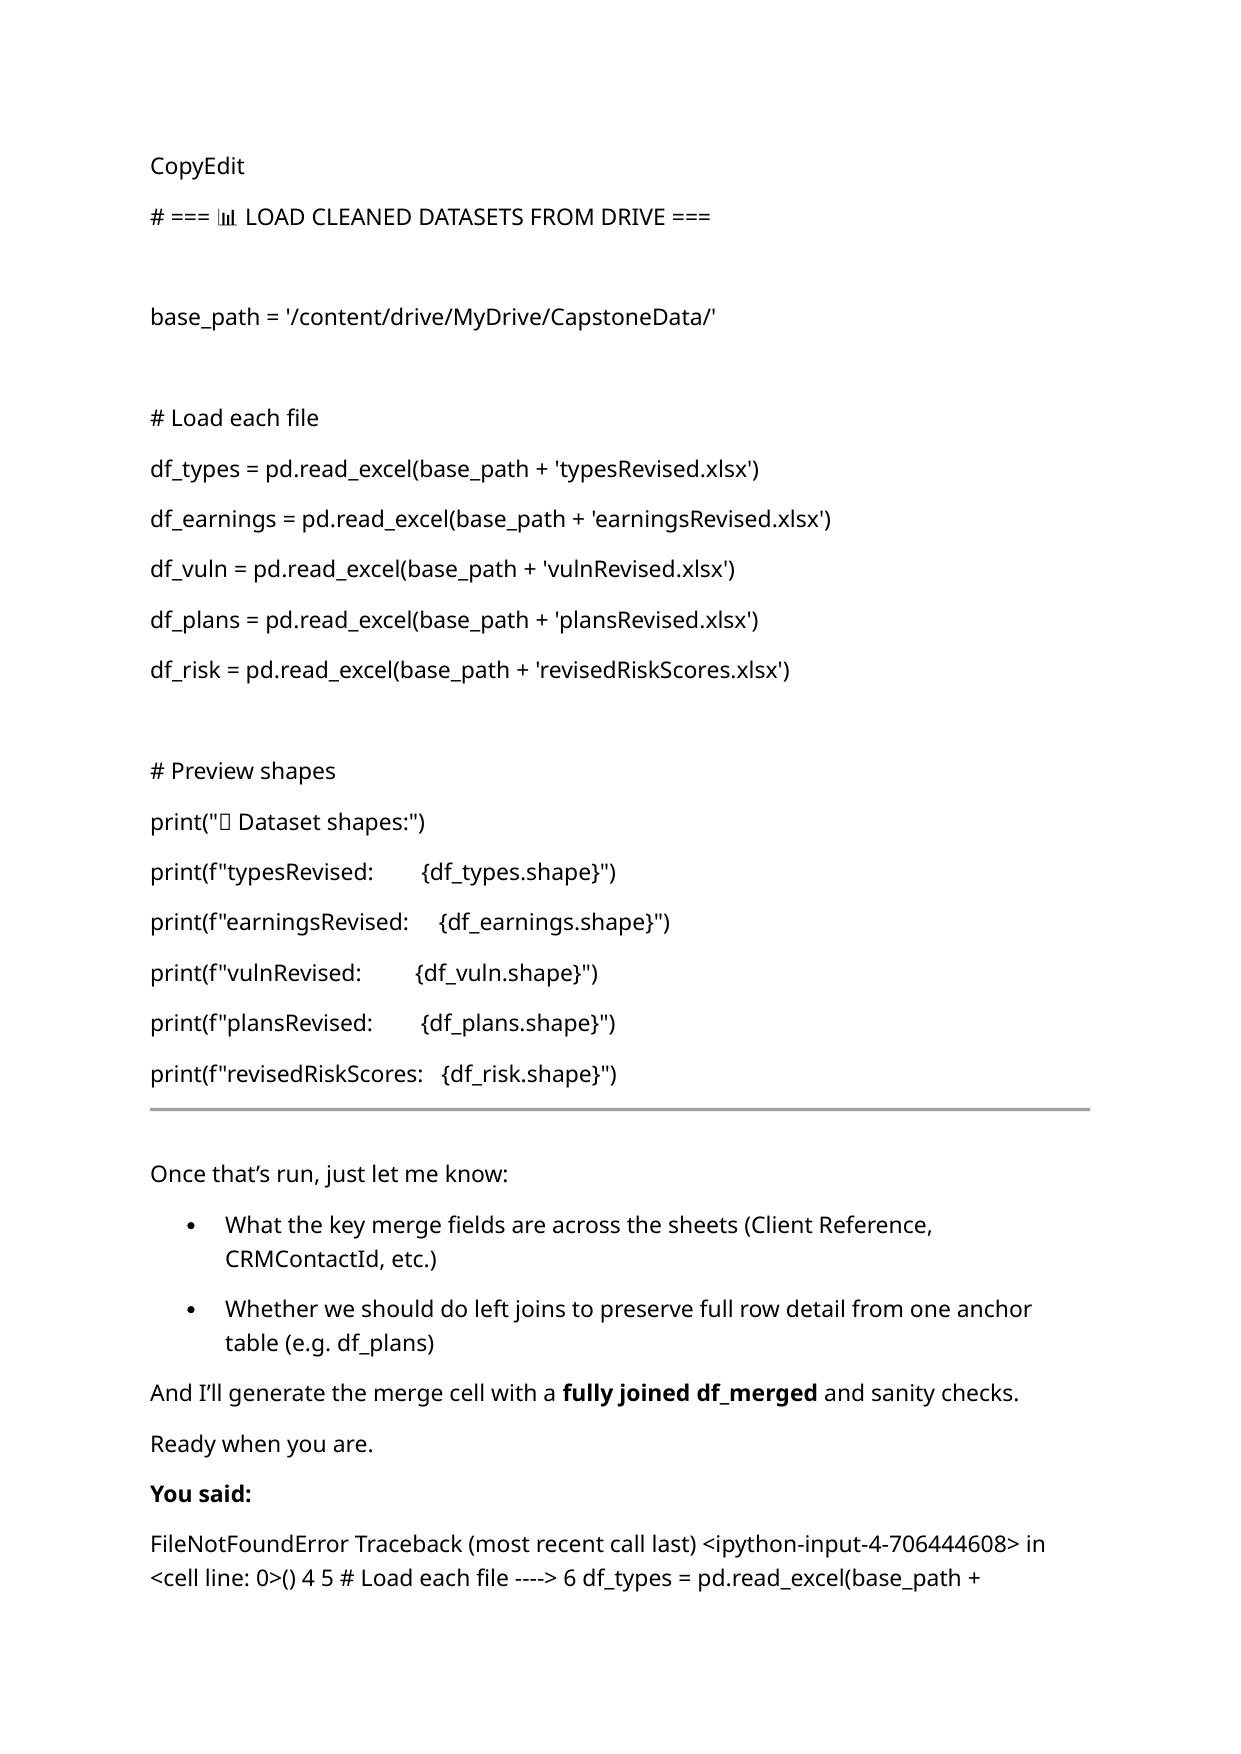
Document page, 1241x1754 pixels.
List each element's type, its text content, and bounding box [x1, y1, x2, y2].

text df_plans = pd.read_excel(base_path + 'plansRevised.xlsx') [150, 604, 1090, 635]
text And I’ll generate the merge cell with a fully joined df_merged and sanity checks. [150, 1377, 1090, 1408]
text df_earnings = pd.read_excel(base_path + 'earningsRevised.xlsx') [150, 503, 1090, 534]
text CopyEdit [150, 150, 1090, 181]
text You said: [150, 1478, 1090, 1509]
text base_path = '/content/drive/MyDrive/CapstoneData/' [150, 301, 1090, 332]
text # Load each file [150, 402, 1090, 433]
text df_vuln = pd.read_excel(base_path + 'vulnRevised.xlsx') [150, 553, 1090, 584]
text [150, 1528, 1090, 1593]
text print(f"revisedRiskScores: {df_risk.shape}") [150, 1057, 1090, 1089]
text print(f"typesRevised: {df_types.shape}") [150, 856, 1090, 887]
text df_types = pd.read_excel(base_path + 'typesRevised.xlsx') [150, 452, 1090, 484]
text print("📄 Dataset shapes:") [150, 805, 1090, 837]
text # Preview shapes [150, 755, 1090, 786]
text print(f"earningsRevised: {df_earnings.shape}") [150, 906, 1090, 937]
text print(f"vulnRevised: {df_vuln.shape}") [150, 957, 1090, 988]
list Whether we should do left joins to preserve full row detail from one anchor table (e.g. df_plans) [187, 1293, 1090, 1358]
text df_risk = pd.read_excel(base_path + 'revisedRiskScores.xlsx') [150, 654, 1090, 685]
text Ready when you are. [150, 1427, 1090, 1459]
text print(f"plansRevised: {df_plans.shape}") [150, 1007, 1090, 1038]
list What the key merge fields are across the sheets (Client Reference, CRMContactId, etc.) [187, 1209, 1090, 1274]
text # === 📊 LOAD CLEANED DATASETS FROM DRIVE === [150, 200, 1090, 232]
text Once that’s run, just let me know: [150, 1158, 1090, 1189]
